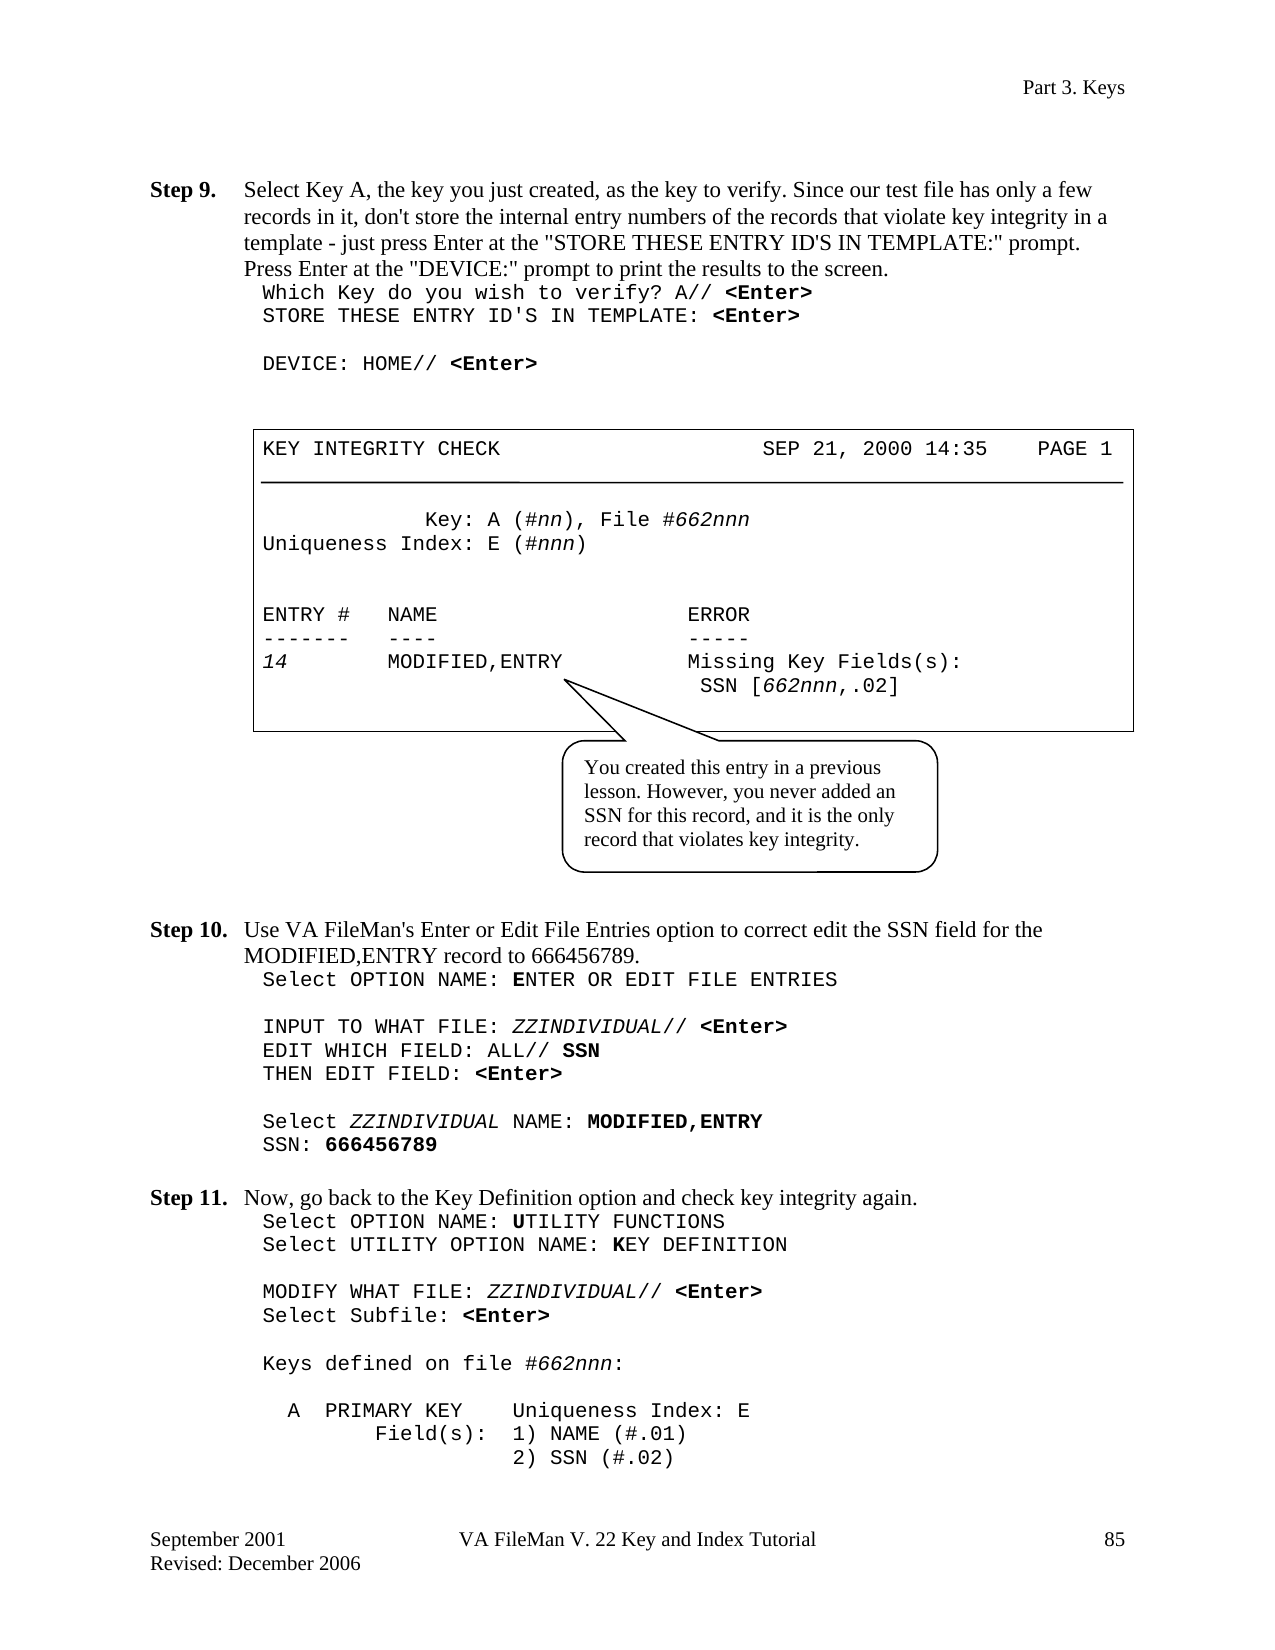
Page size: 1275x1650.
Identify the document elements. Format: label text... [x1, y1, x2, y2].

text Keys defined on file #662nnn: [262, 1352, 1125, 1376]
text Select OPTION NAME: UTILITY FUNCTIONS [262, 1211, 1125, 1234]
text ------- ---- ----- [254, 618, 1133, 642]
text Field(s): 1) NAME (#.01) [262, 1423, 1125, 1447]
text Select OPTION NAME: ENTER OR EDIT FILE ENTRIES [262, 969, 1125, 992]
text ENTRY # NAME ERROR [254, 594, 1133, 618]
text SSN [662nnn,.02] [254, 666, 1133, 698]
text A PRIMARY KEY Uniqueness Index: E [262, 1400, 1125, 1423]
text STORE THESE ENTRY ID'S IN TEMPLATE: <Enter> [262, 305, 1125, 329]
text KEY INTEGRITY CHECK SEP 21, 2000 14:35 PAGE 1 [254, 430, 1133, 462]
text Step 10. Use VA FileMan's Enter or Edit File Entries option to correct edit the SSN field for the MODIFIED,ENTRY record to 666456789. [150, 916, 1125, 969]
text Select Subfile: <Enter> [262, 1305, 1125, 1329]
text Step 9. Select Key A, the key you just created, as the key to verify. Since our test file has only a few records in it, don't store the internal entry numbers of the records that violate key integrity in a template - just press Enter at the "STORE THESE ENTRY ID'S IN TEMPLATE:" prompt. Press Enter at the "DEVICE:" prompt to print the results to the screen. [150, 176, 1125, 282]
text EDIT WHICH FIELD: ALL// SSN [262, 1040, 1125, 1063]
text Key: A (#nn), File #662nnn [254, 500, 1133, 524]
text DEVICE: HOME// <Enter> [262, 353, 1125, 376]
text 2) SSN (#.02) [262, 1447, 1125, 1471]
text 14 MODIFIED,ENTRY Missing Key Fields(s): [254, 642, 1133, 666]
text SSN: 666456789 [262, 1134, 1125, 1158]
text Uniqueness Index: E (#nnn) [254, 524, 1133, 557]
text THEN EDIT FIELD: <Enter> [262, 1063, 1125, 1087]
text INPUT TO WHAT FILE: ZZINDIVIDUAL// <Enter> [262, 1016, 1125, 1040]
text Step 11. Now, go back to the Key Definition option and check key integrity again. [150, 1184, 1125, 1211]
text Select UTILITY OPTION NAME: KEY DEFINITION [262, 1234, 1125, 1258]
text Which Key do you wish to verify? A// <Enter> [262, 282, 1125, 305]
text Select ZZINDIVIDUAL NAME: MODIFIED,ENTRY [262, 1111, 1125, 1134]
text MODIFY WHAT FILE: ZZINDIVIDUAL// <Enter> [262, 1282, 1125, 1305]
